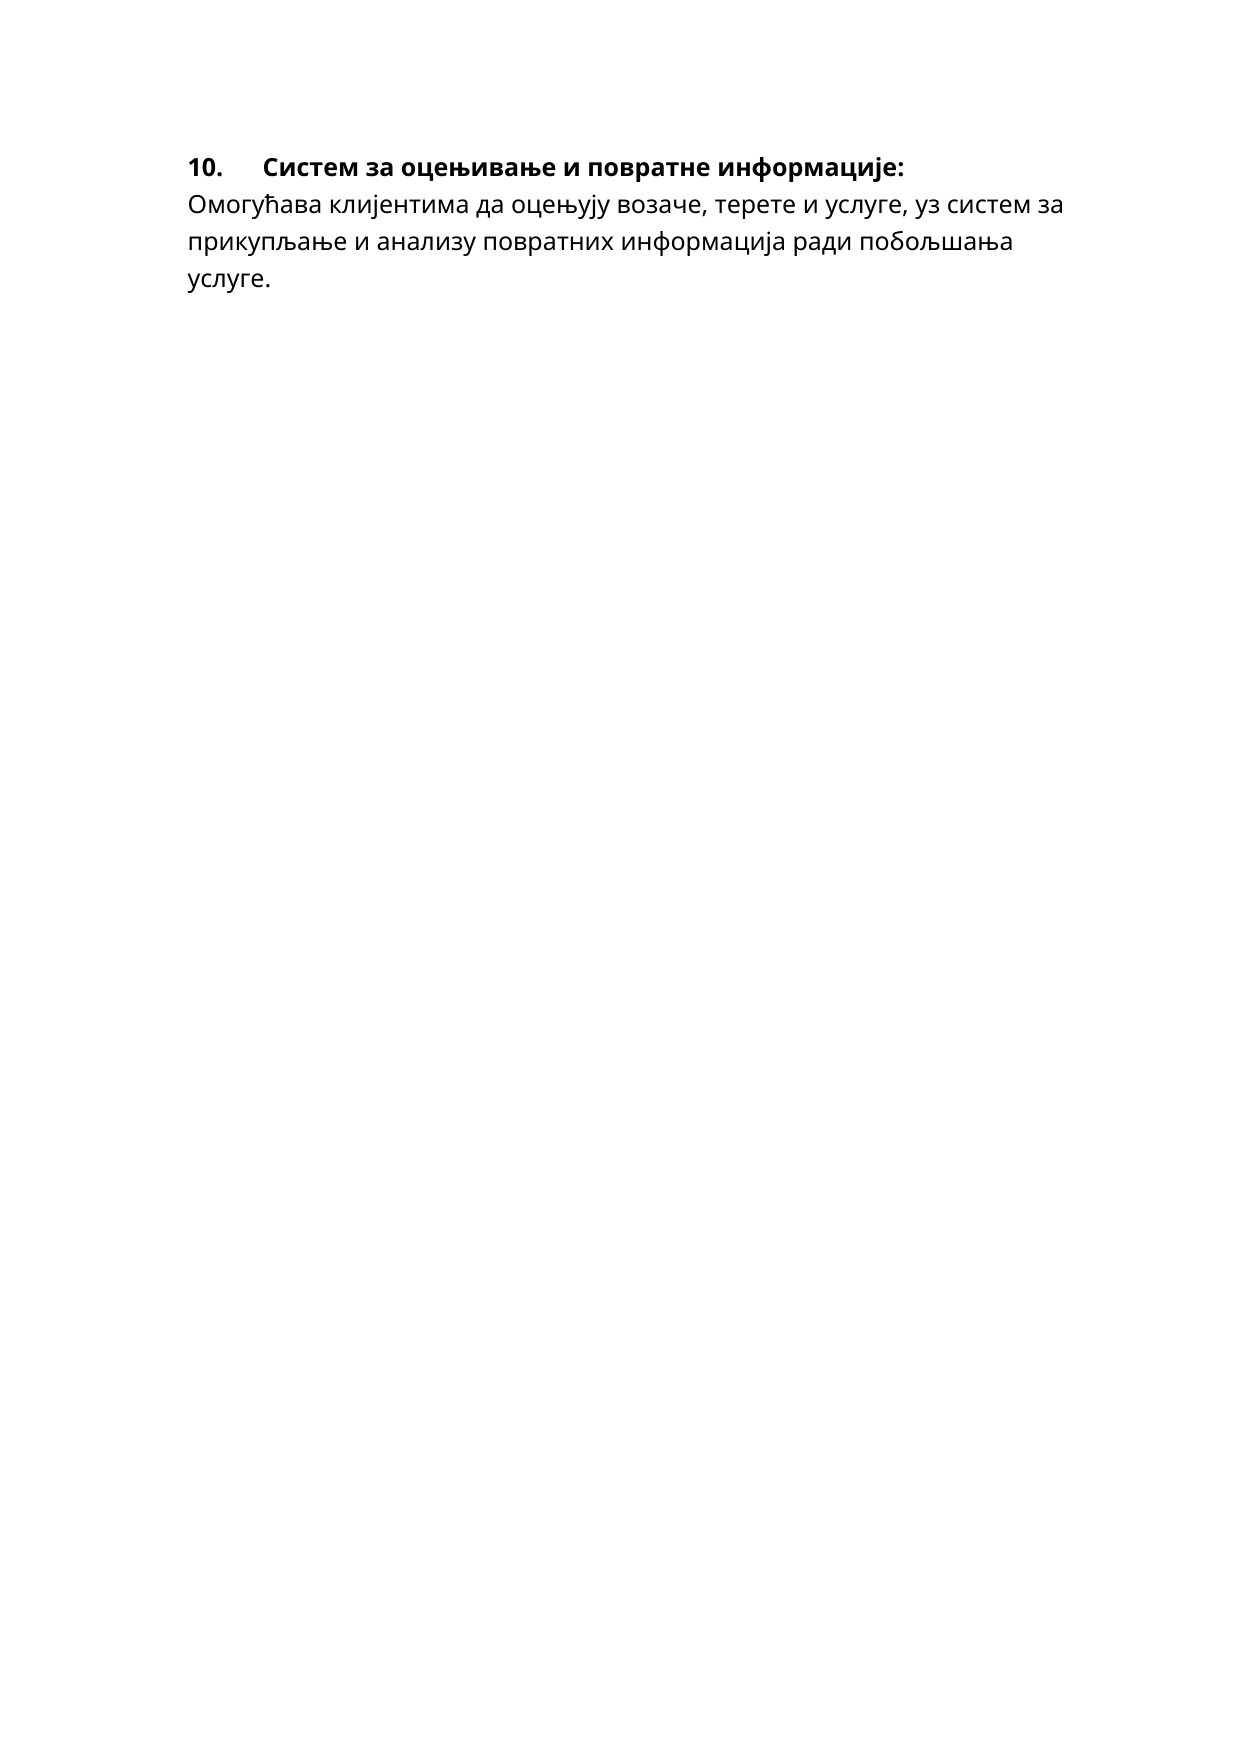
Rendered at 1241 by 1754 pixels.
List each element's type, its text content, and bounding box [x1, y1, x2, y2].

list Омогућава клијентима да оцењују возаче, терете и услуге, уз систем за прикупљање и анализу повратних информација ради побољшања услуге. [187, 187, 1090, 294]
list 10. Систем за оцењивање и повратне информације: [187, 150, 1090, 184]
